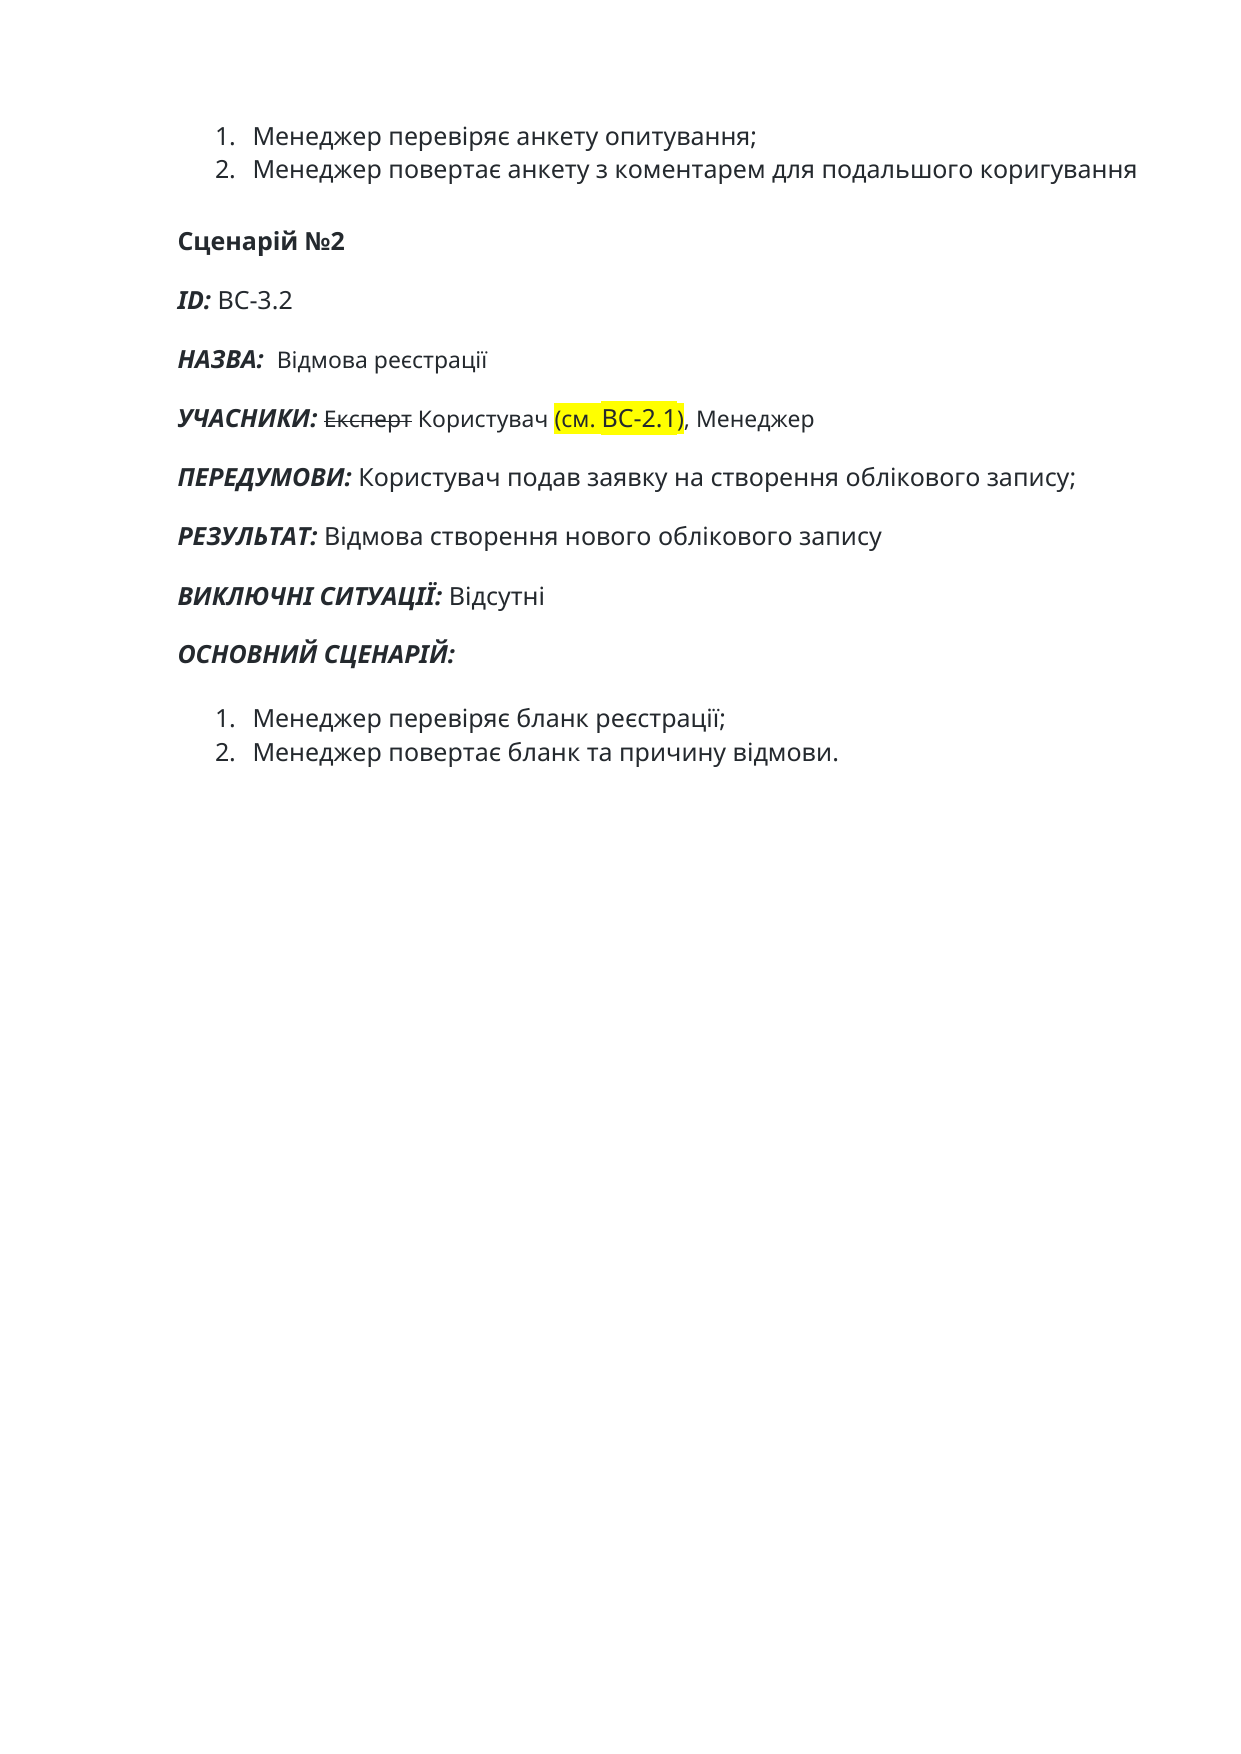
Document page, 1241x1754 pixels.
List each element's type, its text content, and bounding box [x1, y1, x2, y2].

list Менеджер повертає бланк та причину відмови. [215, 734, 1152, 768]
text РЕЗУЛЬТАТ: Відмова створення нового облікового запису [177, 519, 1152, 553]
list Менеджер повертає анкету з коментарем для подальшого коригування [215, 152, 1152, 186]
text УЧАСНИКИ: Експерт Користувач (см. BC-2.1), Менеджер [177, 401, 601, 435]
text ПЕРЕДУМОВИ: Користувач подав заявку на створення облікового запису; [177, 460, 1152, 494]
text НАЗВА: Відмова реєстрації [177, 342, 1152, 376]
text ВИКЛЮЧНІ СИТУАЦІЇ: Відсутні [177, 578, 1152, 612]
text Сценарій №2 [177, 224, 1152, 258]
text УЧАСНИКИ: Експерт Користувач (см. BC-2.1), Менеджер [677, 401, 1152, 435]
text ОСНОВНИЙ СЦЕНАРІЙ: [177, 637, 1152, 671]
text ID: BC-3.2 [177, 283, 1152, 317]
list Менеджер перевіряє бланк реєстрації; [215, 700, 1152, 734]
list Менеджер перевіряє анкету опитування; [215, 118, 1152, 152]
